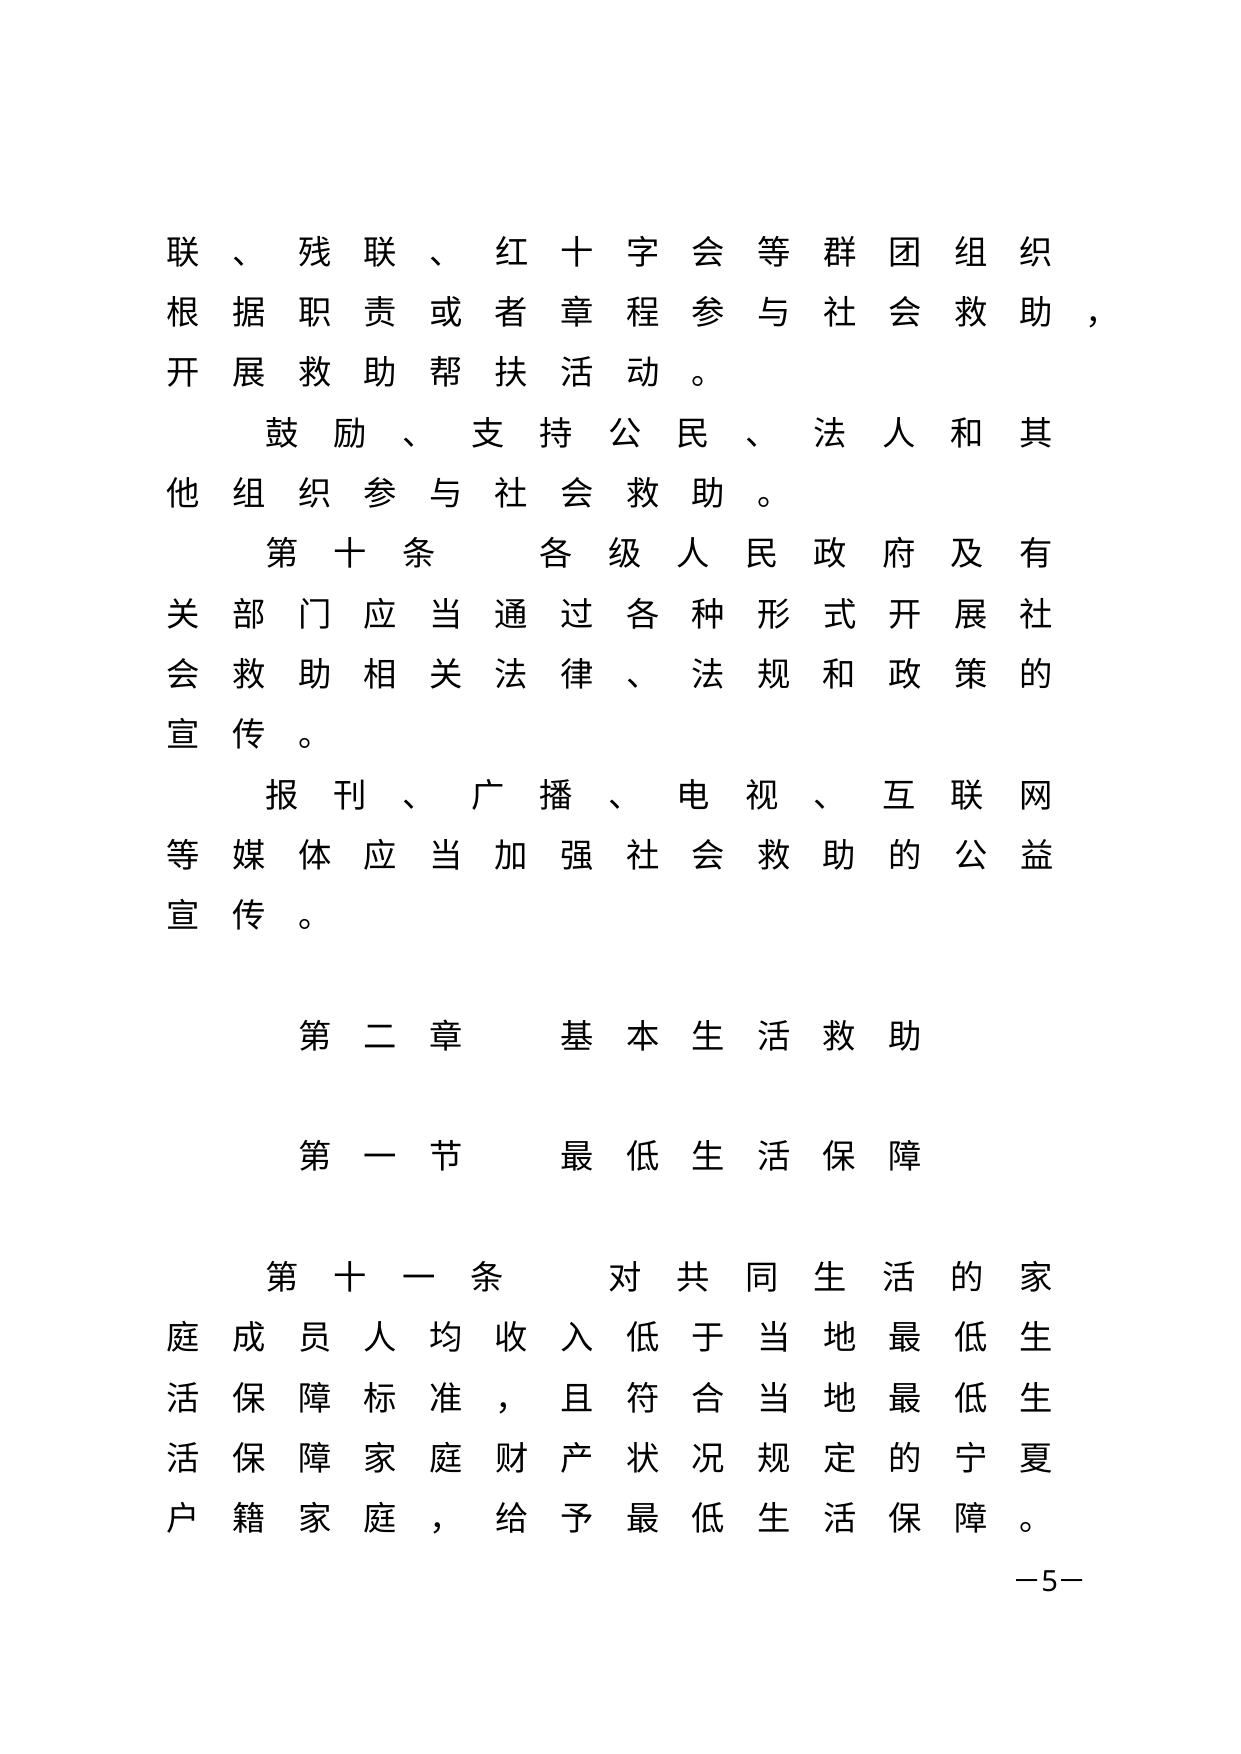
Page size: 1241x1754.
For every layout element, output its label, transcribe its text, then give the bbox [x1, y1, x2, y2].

text 第十条 各级人民政府及有关部门应当通过各种形式开展社会救助相关法律、法规和政策的宣传。 [167, 521, 1085, 762]
text 第一节 最低生活保障 [167, 1124, 1085, 1184]
text 第二章 基本生活救助 [167, 1003, 1085, 1064]
text 第九条 工会、共青团、妇联、残联、红十字会等群团组织根据职责或者章程参与社会救助，开展救助帮扶活动。 [167, 219, 1085, 400]
text 报刊、广播、电视、互联网等媒体应当加强社会救助的公益宣传。 [167, 762, 1085, 943]
text 鼓励、支持公民、法人和其他组织参与社会救助。 [167, 400, 1085, 521]
text 第十一条 对共同生活的家庭成员人均收入低于当地最低生活保障标准，且符合当地最低生活保障家庭财产状况规定的宁夏户籍家庭，给予最低生活保障。 [167, 1245, 1085, 1546]
